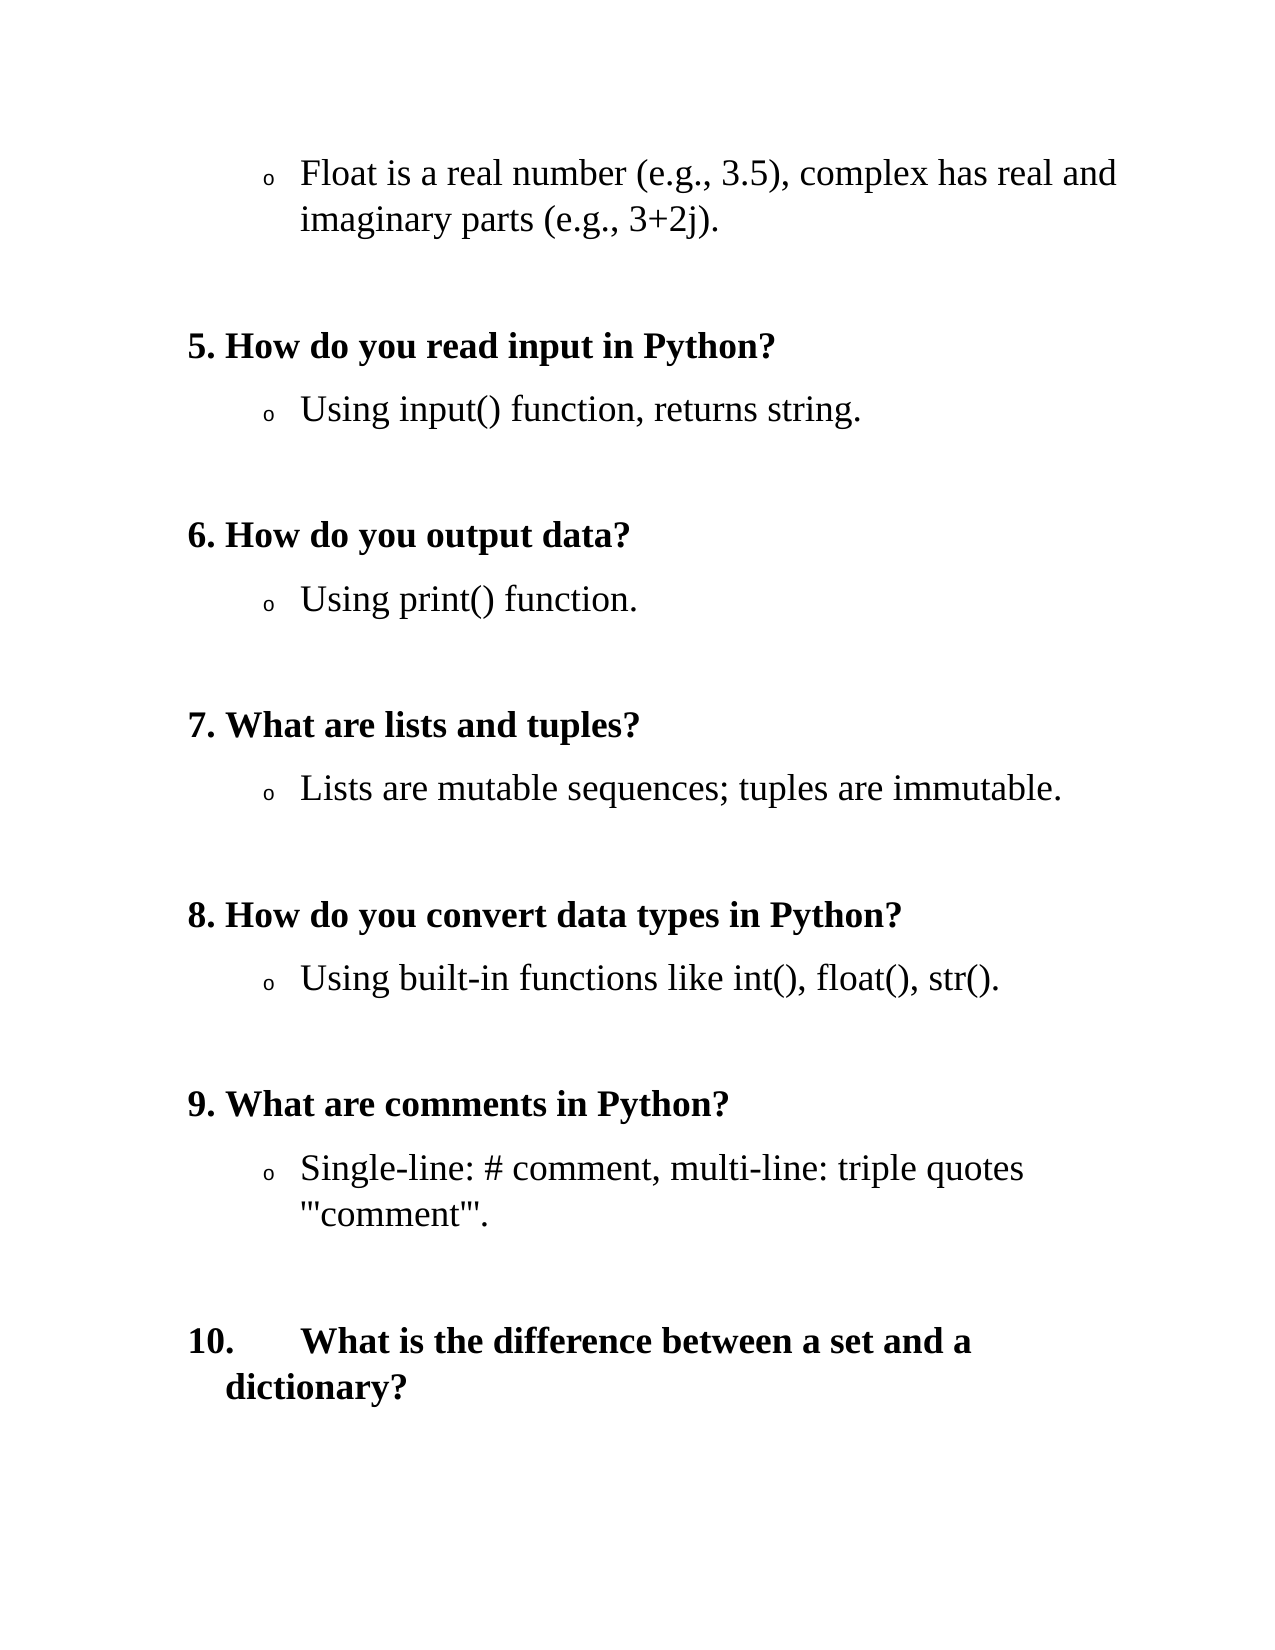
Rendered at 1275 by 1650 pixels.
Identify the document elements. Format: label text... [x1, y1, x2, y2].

list How do you convert data types in Python? [187, 892, 1125, 935]
list Float is a real number (e.g., 3.5), complex has real and imaginary parts (e.g., 3+2j). [262, 150, 1125, 240]
list Single-line: # comment, multi-line: triple quotes '''comment'''. [262, 1145, 1125, 1235]
list Lists are mutable sequences; tuples are immutable. [262, 766, 1125, 809]
list What is the difference between a set and a dictionary? [187, 1318, 1125, 1408]
list How do you read input in Python? [187, 323, 1125, 366]
list Using input() function, returns string. [262, 386, 1125, 429]
list Using built-in functions like int(), float(), str(). [262, 955, 1125, 998]
list Using print() function. [262, 576, 1125, 619]
list How do you output data? [187, 513, 1125, 556]
list What are comments in Python? [187, 1082, 1125, 1125]
list What are lists and tuples? [187, 702, 1125, 746]
